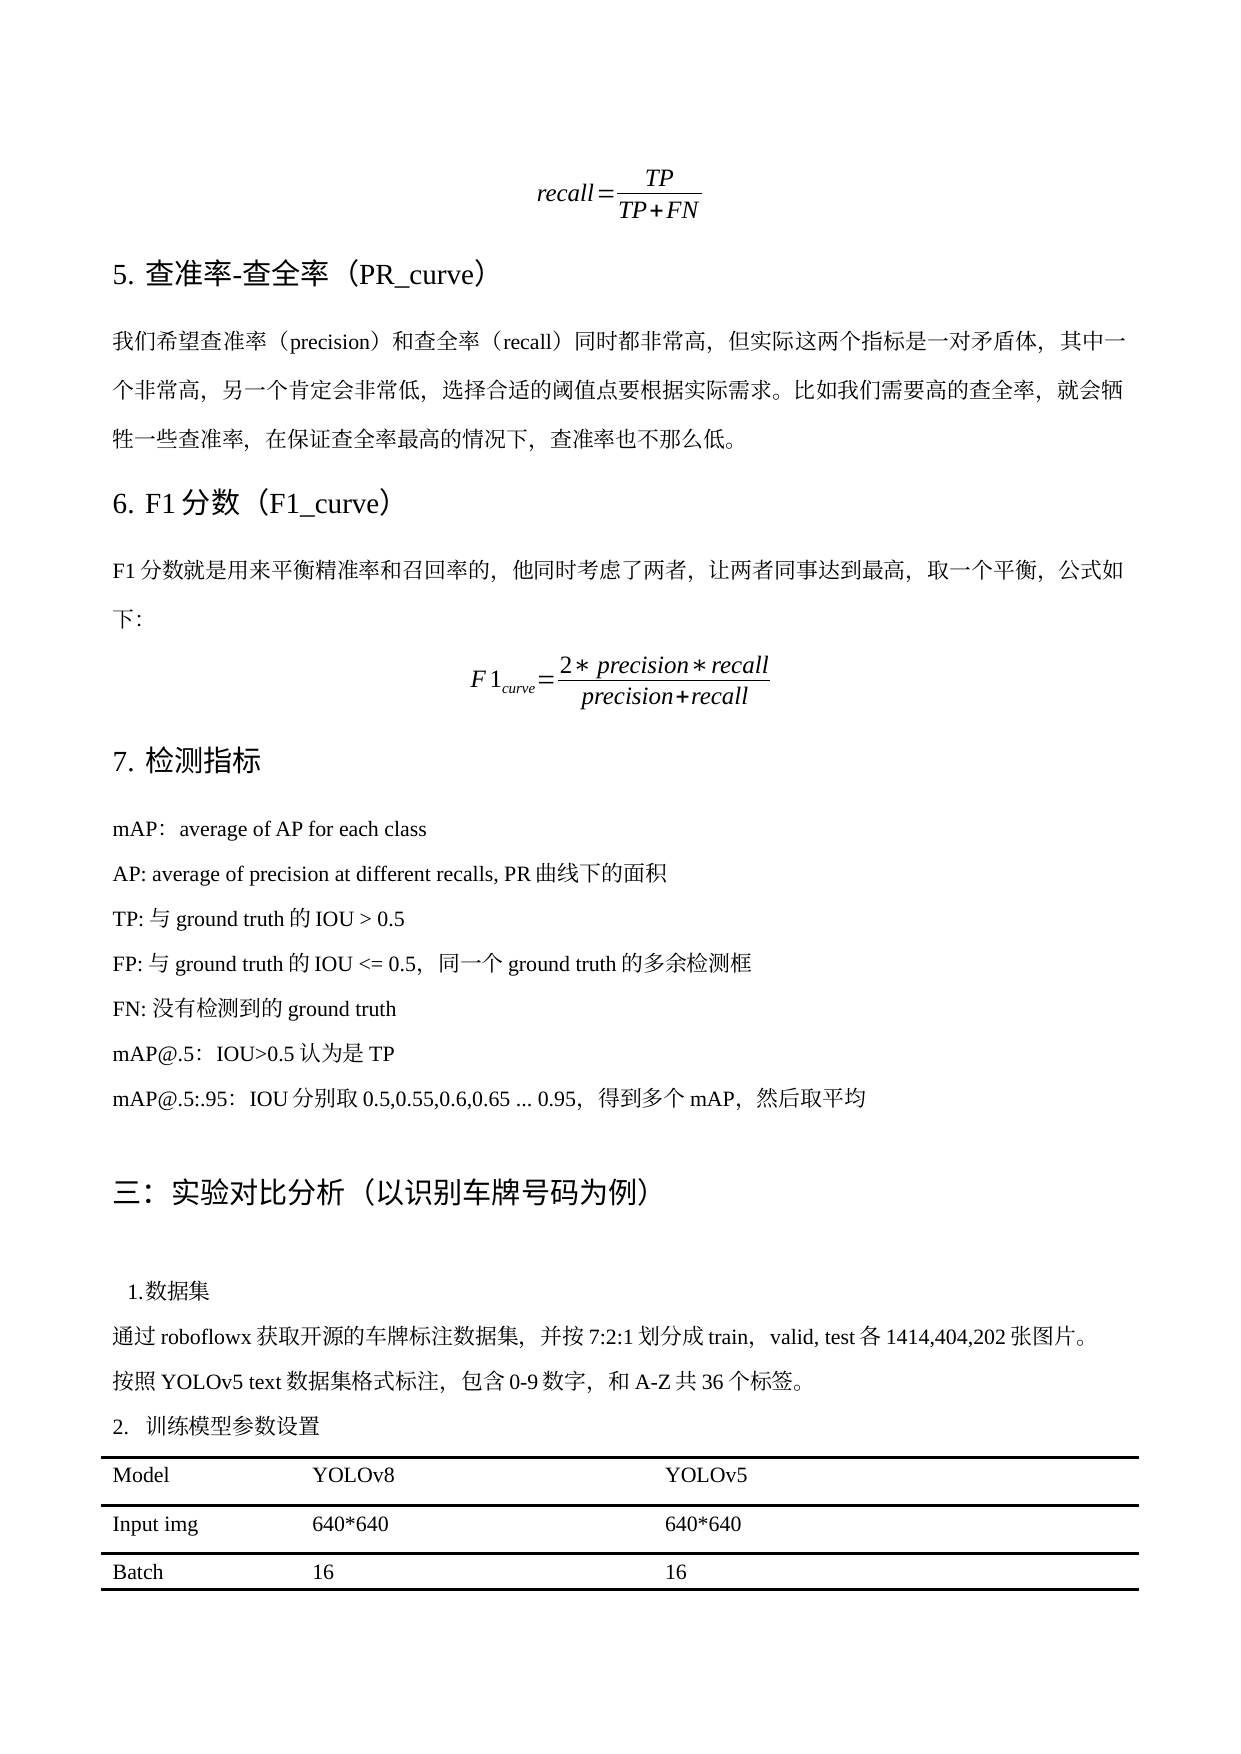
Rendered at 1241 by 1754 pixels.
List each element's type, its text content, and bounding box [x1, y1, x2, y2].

table_cell Input img [101, 1507, 301, 1552]
list 检测指标 [112, 726, 1128, 791]
text 按照YOLOv5 text数据集格式标注，包含0-9数字，和A-Z共36个标签。 [112, 1365, 1128, 1398]
text AP: average of precision at different recalls, PR曲线下的面积 [112, 857, 1128, 890]
table_header YOLOv8 [301, 1459, 653, 1504]
text F1分数就是用来平衡精准率和召回率的，他同时考虑了两者，让两者同事达到最高，取一个平衡，公式如下： [112, 554, 1128, 636]
list F1分数（F1_curve） [112, 468, 1128, 533]
text 通过roboflowx获取开源的车牌标注数据集，并按7:2:1划分成train，valid, test各1414,404,202张图片。 [112, 1320, 1128, 1353]
table_header Model [101, 1459, 301, 1504]
text TP: 与ground truth的IOU > 0.5 [112, 902, 1128, 935]
table_header YOLOv5 [654, 1459, 1139, 1504]
text mAP@.5:.95：IOU分别取0.5,0.55,0.6,0.65 ... 0.95，得到多个mAP，然后取平均 [112, 1083, 1128, 1115]
table_cell 16 [301, 1555, 653, 1587]
table_cell 640*640 [654, 1507, 1139, 1552]
text mAP@.5：IOU>0.5认为是TP [112, 1038, 1128, 1070]
text 我们希望查准率（precision）和查全率（recall）同时都非常高，但实际这两个指标是一对矛盾体，其中一个非常高，另一个肯定会非常低，选择合适的阈值点要根据实际需求。比如我们需要高的查全率，就会牺牲一些查准率，在保证查全率最高的情况下，查准率也不那么低。 [112, 326, 1128, 456]
text FN: 没有检测到的ground truth [112, 992, 1128, 1025]
text 三：实验对比分析（以识别车牌号码为例） [112, 1158, 1128, 1223]
table_cell Batch [101, 1555, 301, 1587]
list 训练模型参数设置 [112, 1411, 1128, 1443]
list 数据集 [127, 1275, 1128, 1308]
table_cell 16 [654, 1555, 1139, 1587]
text mAP：average of AP for each class [112, 812, 1128, 844]
table_cell 640*640 [301, 1507, 653, 1552]
text FP: 与ground truth的IOU <= 0.5，同一个ground truth的多余检测框 [112, 947, 1128, 980]
list 查准率-查全率（PR_curve） [112, 239, 1128, 304]
